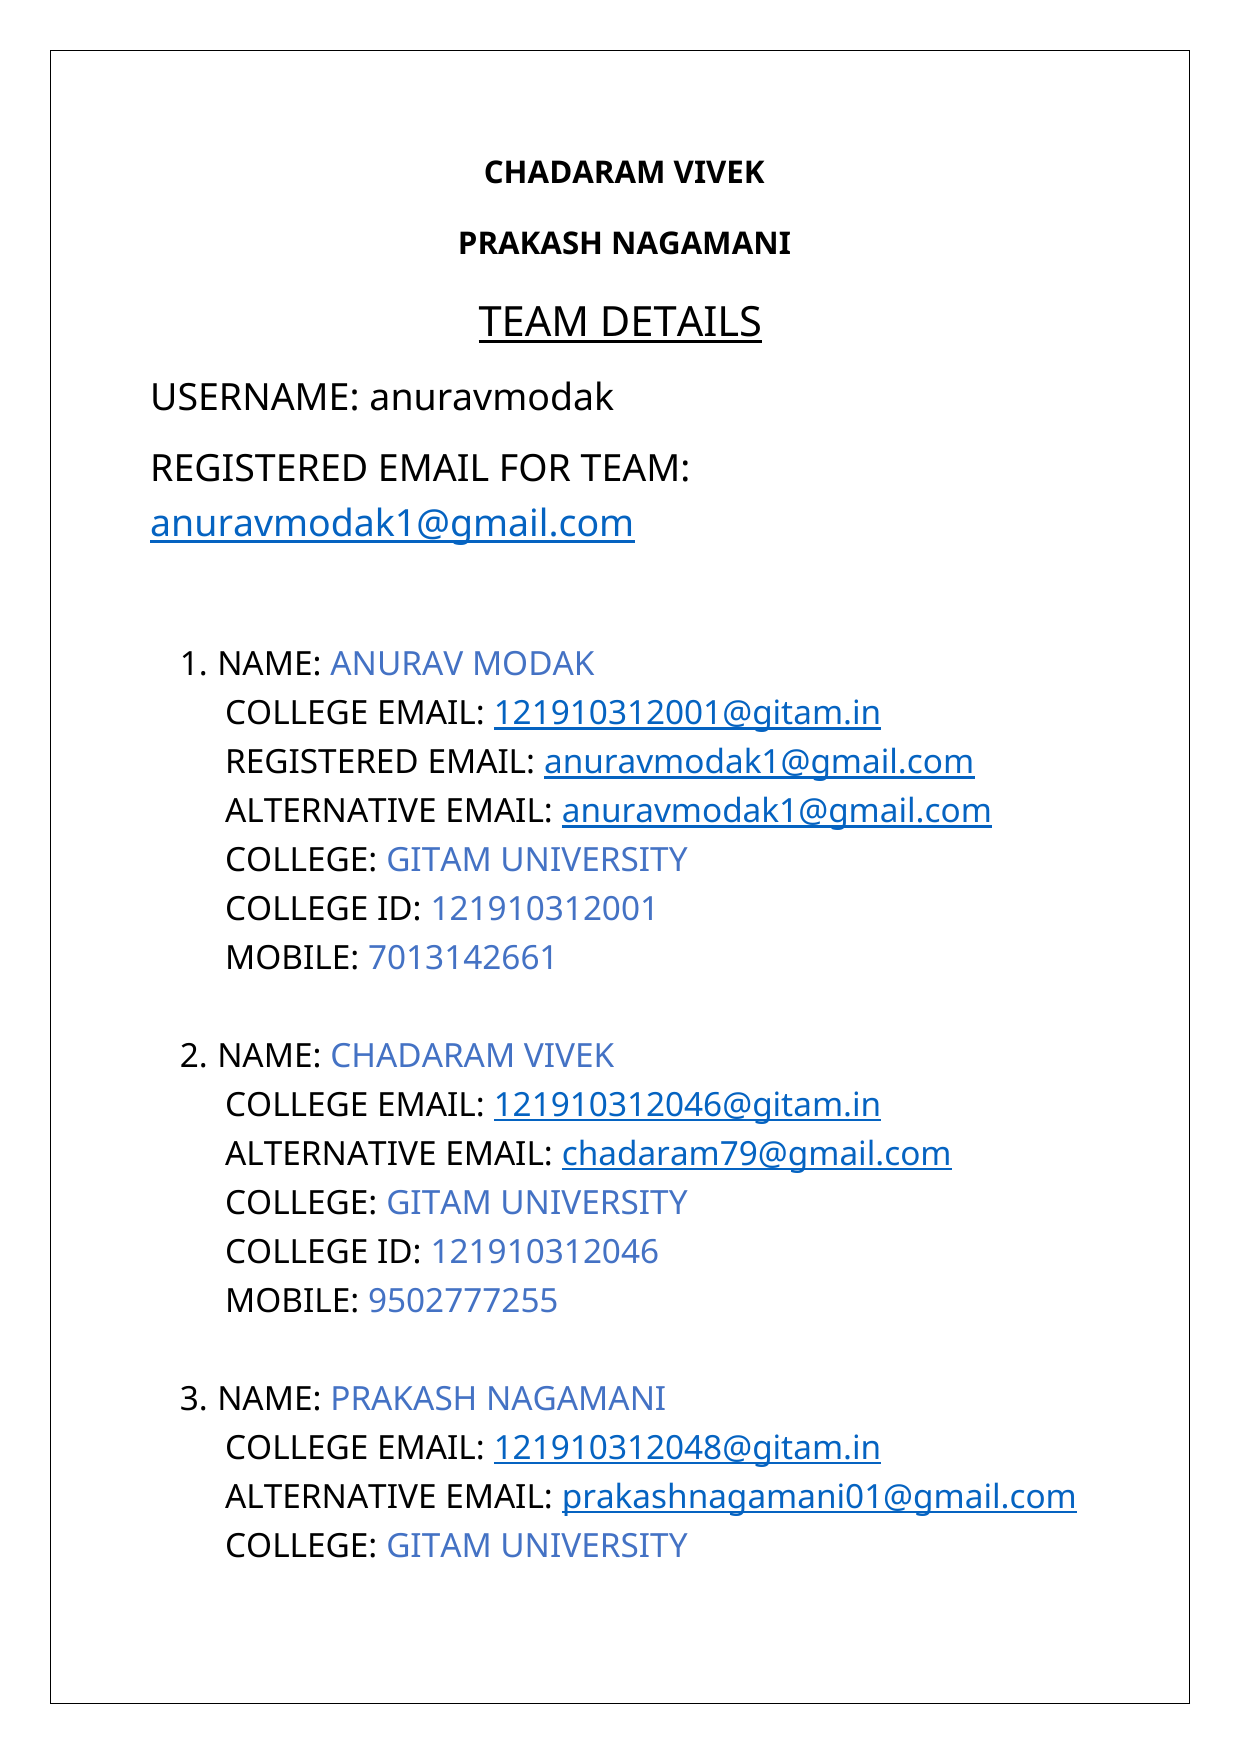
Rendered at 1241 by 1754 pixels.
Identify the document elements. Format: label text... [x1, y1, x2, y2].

list COLLEGE EMAIL: 121910312001@gitam.in [225, 689, 1090, 734]
list COLLEGE EMAIL: 121910312048@gitam.in [225, 1423, 1090, 1469]
list COLLEGE: GITAM UNIVERSITY [225, 1179, 1090, 1224]
list MOBILE: 9502777255 [225, 1277, 1090, 1322]
list ALTERNATIVE EMAIL: anuravmodak1@gmail.com [225, 787, 1090, 832]
list COLLEGE ID: 121910312046 [225, 1228, 1090, 1273]
text REGISTERED EMAIL FOR TEAM: anuravmodak1@gmail.com [150, 442, 1090, 548]
list COLLEGE: GITAM UNIVERSITY [225, 836, 1090, 881]
list NAME: CHADARAM VIVEK [179, 1032, 1090, 1077]
list MOBILE: 7013142661 [225, 934, 1090, 979]
list NAME: ANURAV MODAK [179, 640, 1090, 686]
list ALTERNATIVE EMAIL: chadaram79@gmail.com [225, 1130, 1090, 1175]
list ALTERNATIVE EMAIL: prakashnagamani01@gmail.com [225, 1472, 1090, 1518]
text PRAKASH NAGAMANI [150, 221, 1090, 263]
list NAME: PRAKASH NAGAMANI [179, 1374, 1090, 1420]
list COLLEGE: GITAM UNIVERSITY [225, 1521, 1090, 1567]
text CHADARAM VIVEK [150, 150, 1090, 193]
list COLLEGE EMAIL: 121910312046@gitam.in [225, 1081, 1090, 1126]
text USERNAME: anuravmodak [150, 370, 1090, 421]
list REGISTERED EMAIL: anuravmodak1@gmail.com [225, 738, 1090, 783]
list COLLEGE ID: 121910312001 [225, 885, 1090, 930]
text TEAM DETAILS [150, 292, 1090, 349]
